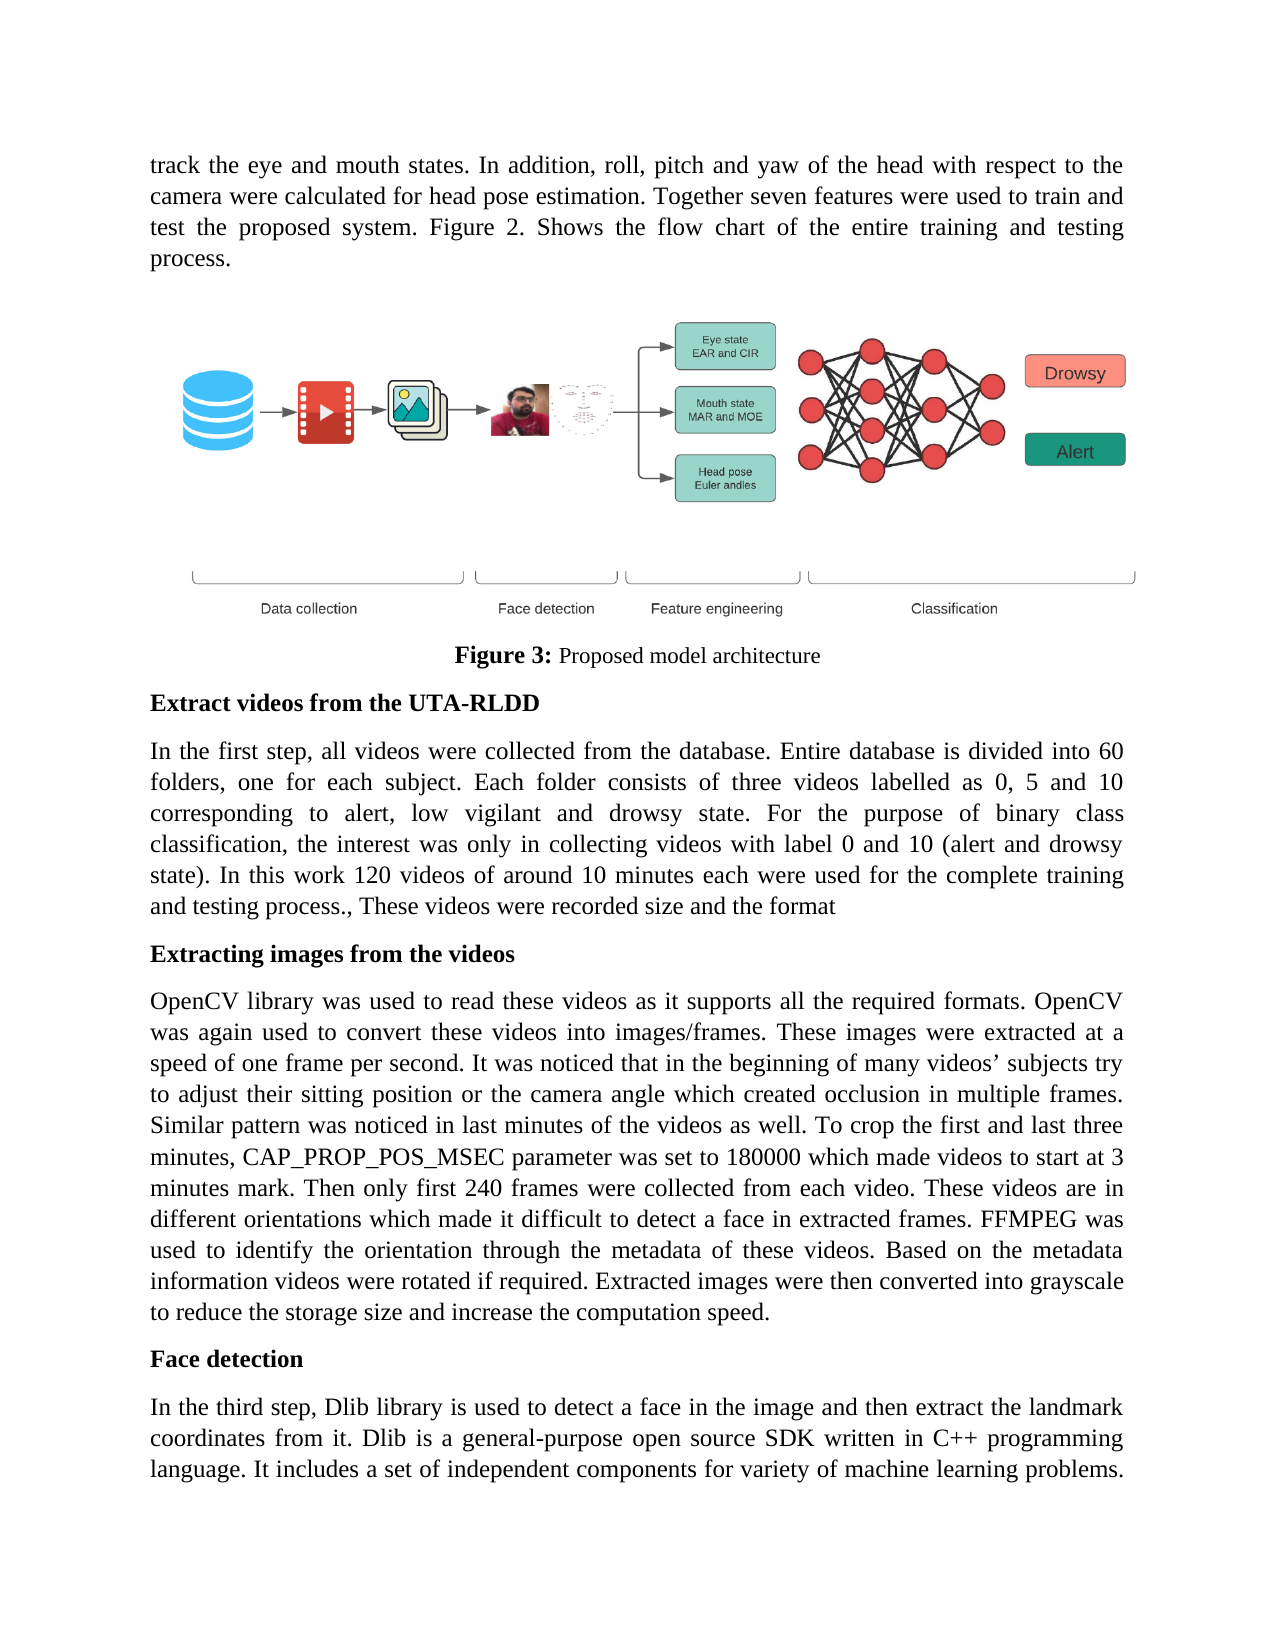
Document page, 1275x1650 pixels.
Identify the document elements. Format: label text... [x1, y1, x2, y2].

text Extracting images from the videos [150, 939, 1125, 967]
text Extract videos from the UTA-RLDD [150, 688, 1125, 717]
text Figure 3: Proposed model architecture [150, 640, 1125, 669]
text Face detection [150, 1344, 1125, 1373]
text In the first step, all videos were collected from the database. Entire database is divided into 60 folders, one for each subject. Each folder consists of three videos labelled as 0, 5 and 10 corresponding to alert, low vigilant and drowsy state. For the purpose of binary class classification, the interest was only in collecting videos with label 0 and 10 (alert and drowsy state). In this work 120 videos of around 10 minutes each were used for the complete training and testing process., These videos were recorded size and the format [150, 736, 1125, 920]
text OpenCV library was used to read these videos as it supports all the required formats. OpenCV was again used to convert these videos into images/frames. These images were extracted at a speed of one frame per second. It was noticed that in the beginning of many videos’ subjects try to adjust their sitting position or the camera angle which created occlusion in multiple frames. Similar pattern was noticed in last minutes of the videos as well. To crop the first and last three minutes, CAP_PROP_POS_MSEC parameter was set to 180000 which made videos to start at 3 minutes mark. Then only first 240 frames were collected from each video. These videos are in different orientations which made it difficult to detect a face in extracted frames. FFMPEG was used to identify the orientation through the metadata of these videos. Based on the metadata information videos were rotated if required. Extracted images were then converted into grayscale to reduce the storage size and increase the computation speed. [150, 986, 1125, 1326]
picture [150, 290, 1168, 622]
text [150, 150, 1125, 272]
